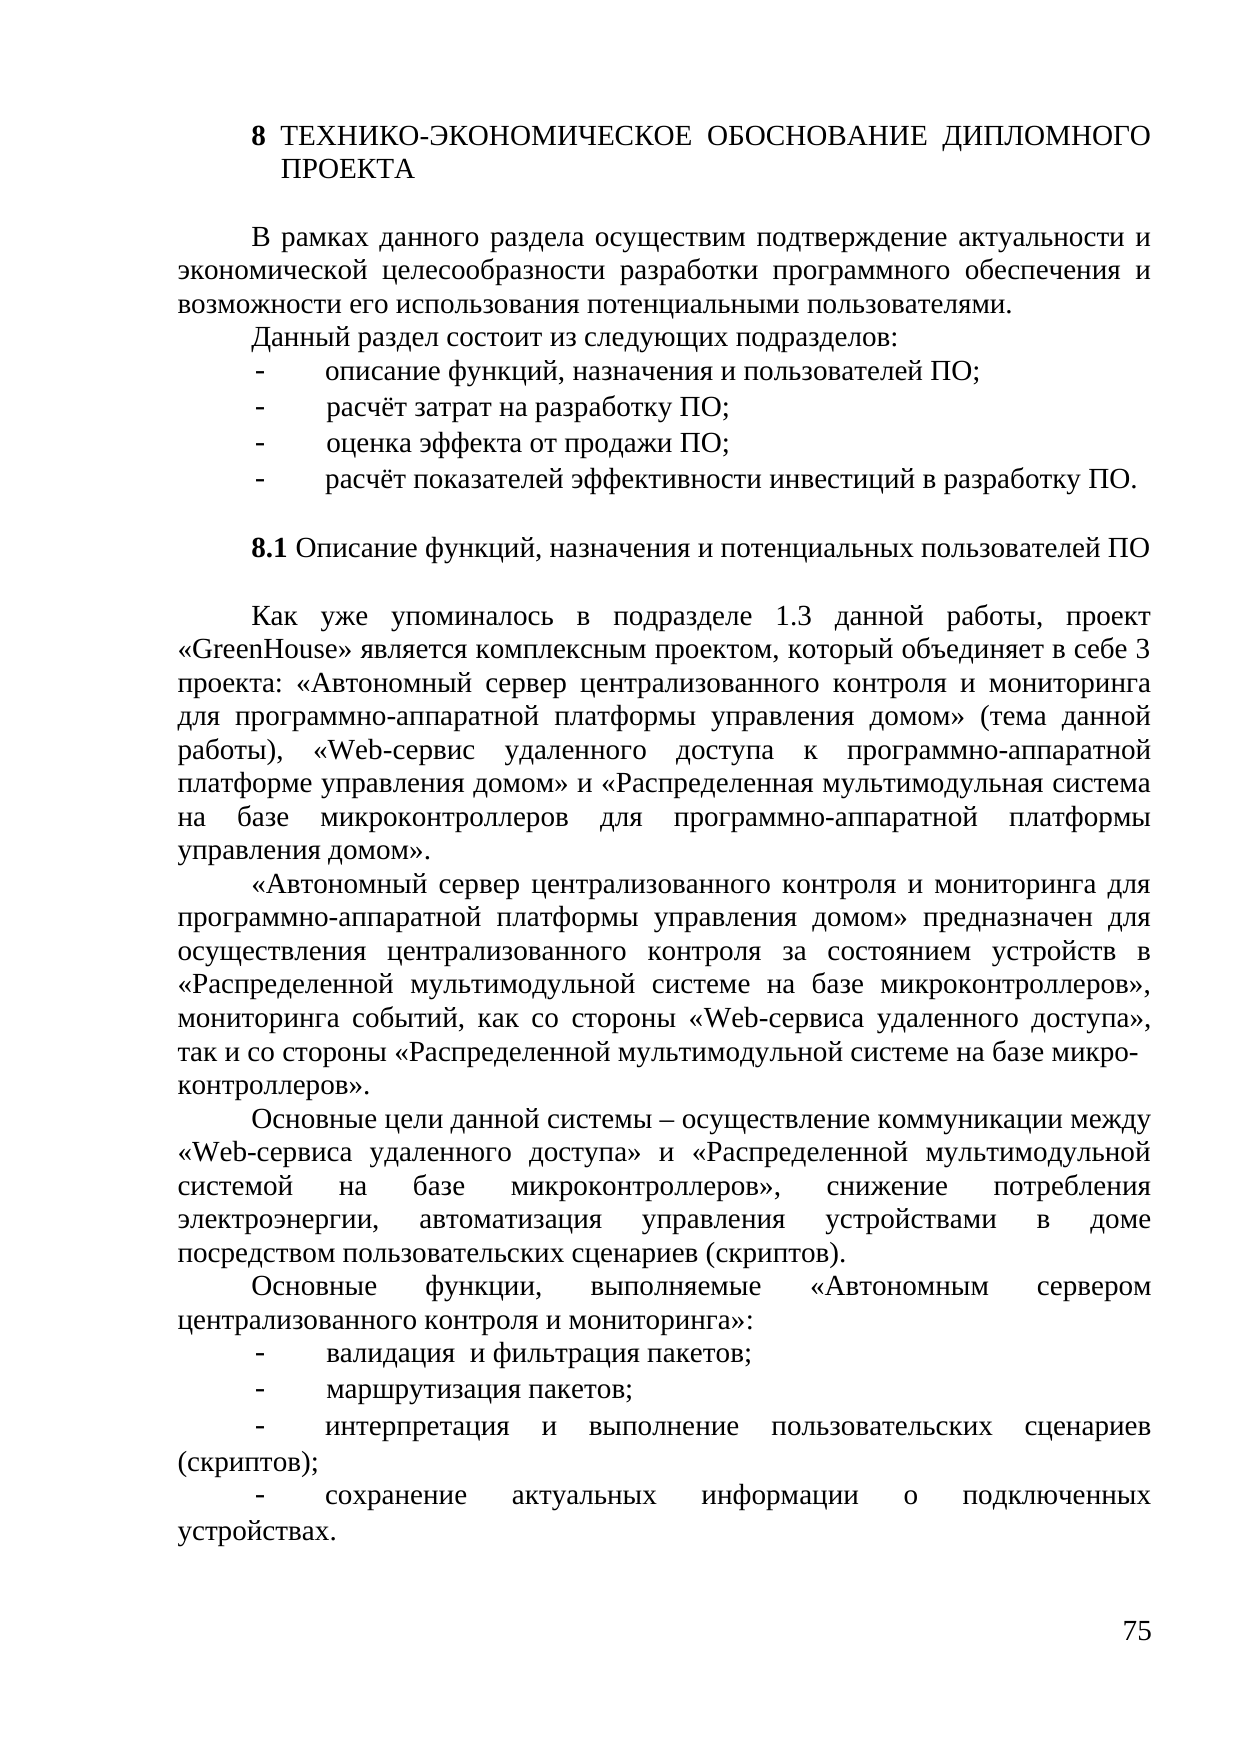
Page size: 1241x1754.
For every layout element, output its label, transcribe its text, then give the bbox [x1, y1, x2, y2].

list интерпретация и выполнение пользовательских сценариев (скриптов); [177, 1408, 1152, 1477]
list описание функций, назначения и пользователей ПО; [177, 353, 1152, 389]
text Основные цели данной системы – осуществление коммуникации между «Web-сервиса удаленного доступа» и «Распределенной мультимодульной системой на базе микроконтроллеров», снижение потребления электроэнергии, автоматизация управления устройствами в доме посредством пользовательских сценариев (скриптов). [177, 1101, 1152, 1268]
list сохранение актуальных информации о подключенных устройствах. [177, 1477, 1152, 1547]
list расчёт показателей эффективности инвестиций в разработку ПО. [251, 461, 1152, 497]
text Как уже упоминалось в подразделе 1.3 данной работы, проект «GreenHouse» является комплексным проектом, который объединяет в себе 3 проекта: «Автономный сервер централизованного контроля и мониторинга для программно-аппаратной платформы управления домом» (тема данной работы), «Web-сервис удаленного доступа к программно-аппаратной платформе управления домом» и «Распределенная мультимодульная система на базе микроконтроллеров для программно-аппаратной платформы управления домом». [177, 598, 1152, 866]
text «Автономный сервер централизованного контроля и мониторинга для программно-аппаратной платформы управления домом» предназначен для осуществления централизованного контроля за состоянием устройств в «Распределенной мультимодульной системе на базе микроконтроллеров», мониторинга событий, как со стороны «Web-сервиса удаленного доступа», так и со стороны «Распределенной мультимодульной системе на базе микро- [177, 866, 1152, 1067]
text Основные функции, выполняемые «Автономным сервером централизованного контроля и мониторинга»: [177, 1268, 1152, 1336]
list Данный раздел состоит из следующих подразделов: [177, 319, 1152, 353]
list 8 ТЕХНИКО-ЭКОНОМИЧЕСКОЕ ОБОСНОВАНИЕ ДИПЛОМНОГО ПРОЕКТА [251, 118, 1152, 185]
list В рамках данного раздела осуществим подтверждение актуальности и экономической целесообразности разработки программного обеспечения и возможности его использования потенциальными пользователями. [177, 219, 1152, 319]
list расчёт затрат на разработку ПО; [251, 389, 1152, 425]
list оценка эффекта от продажи ПО; [251, 425, 1152, 461]
list Описание функций, назначения и потенциальных пользователей ПО [251, 531, 1152, 564]
list валидация и фильтрация пакетов; [251, 1336, 1152, 1372]
list маршрутизация пакетов; [251, 1372, 1152, 1408]
text контроллеров». [177, 1067, 1152, 1101]
